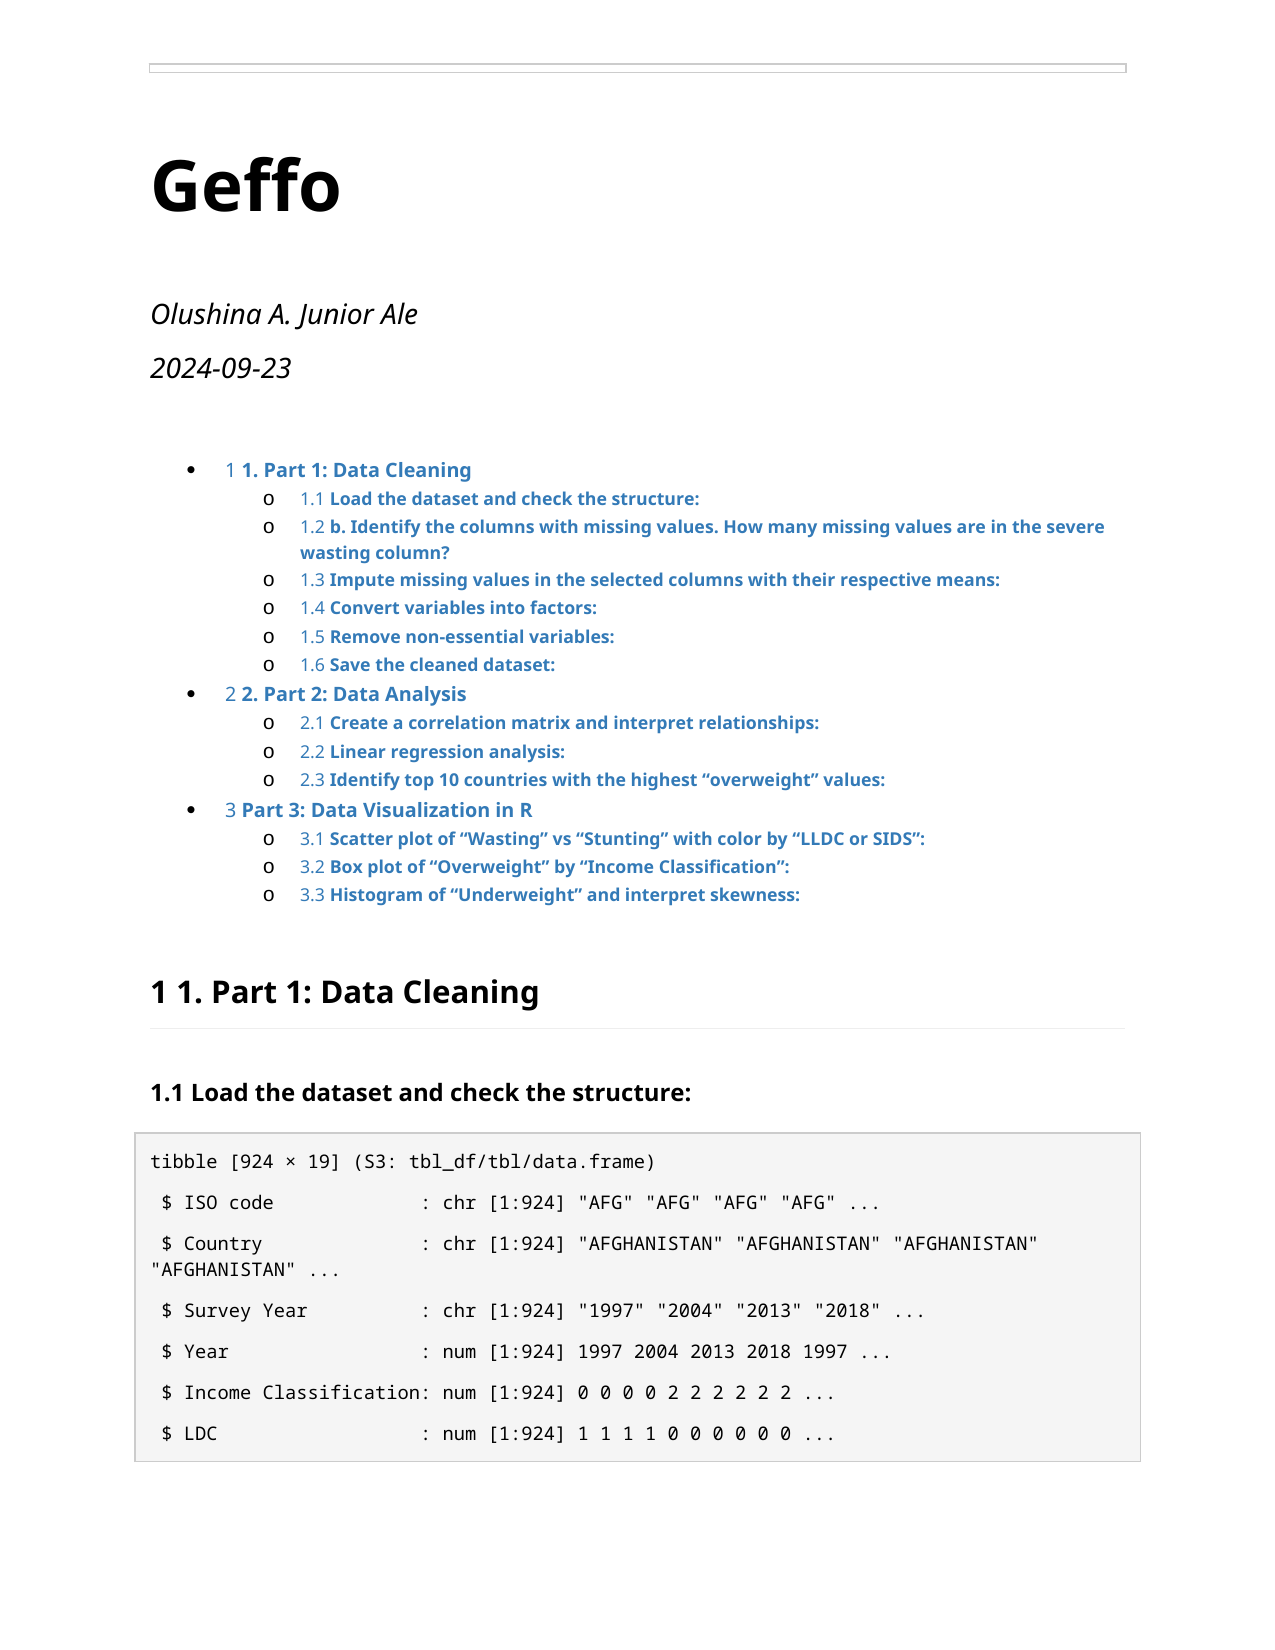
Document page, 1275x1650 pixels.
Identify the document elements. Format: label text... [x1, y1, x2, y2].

list 3.1 Scatter plot of “Wasting” vs “Stunting” with color by “LLDC or SIDS”: [262, 826, 1125, 851]
text $ Survey Year : chr [1:924] "1997" "2004" "2013" "2018" ... [136, 1281, 1140, 1322]
list 1.5 Remove non-essential variables: [262, 624, 1125, 649]
text tibble [924 × 19] (S3: tbl_df/tbl/data.frame) [136, 1134, 1140, 1173]
list 1.2 b. Identify the columns with missing values. How many missing values are in the severe wasting column? [262, 515, 1125, 564]
text $ Income Classification: num [1:924] 0 0 0 0 2 2 2 2 2 2 ... [136, 1363, 1140, 1404]
list 2 2. Part 2: Data Analysis [187, 681, 1125, 708]
subtitle 1 1. Part 1: Data Cleaning [150, 970, 1125, 1028]
subtitle Olushina A. Junior Ale [150, 294, 1125, 333]
list 1.1 Load the dataset and check the structure: [262, 487, 1125, 512]
list 3 Part 3: Data Visualization in R [187, 796, 1125, 823]
list 2.1 Create a correlation matrix and interpret relationships: [262, 711, 1125, 736]
list 1.3 Impute missing values in the selected columns with their respective means: [262, 567, 1125, 593]
subtitle 2024-09-23 [150, 348, 1125, 387]
list 3.3 Histogram of “Underweight” and interpret skewness: [262, 883, 1125, 908]
text $ ISO code : chr [1:924] "AFG" "AFG" "AFG" "AFG" ... [136, 1173, 1140, 1214]
list 3.2 Box plot of “Overweight” by “Income Classification”: [262, 854, 1125, 879]
list 1.6 Save the cleaned dataset: [262, 652, 1125, 678]
text $ LDC : num [1:924] 1 1 1 1 0 0 0 0 0 0 ... [136, 1404, 1140, 1461]
list 1.4 Convert variables into factors: [262, 596, 1125, 621]
subtitle 1.1 Load the dataset and check the structure: [150, 1076, 1125, 1108]
text $ Year : num [1:924] 1997 2004 2013 2018 1997 ... [136, 1322, 1140, 1363]
list 2.3 Identify top 10 countries with the highest “overweight” values: [262, 767, 1125, 793]
list 2.2 Linear regression analysis: [262, 739, 1125, 764]
list 1 1. Part 1: Data Cleaning [187, 456, 1125, 483]
subtitle Geffo [150, 136, 1125, 232]
text $ Country : chr [1:924] "AFGHANISTAN" "AFGHANISTAN" "AFGHANISTAN" "AFGHANISTAN" ... [136, 1214, 1140, 1281]
